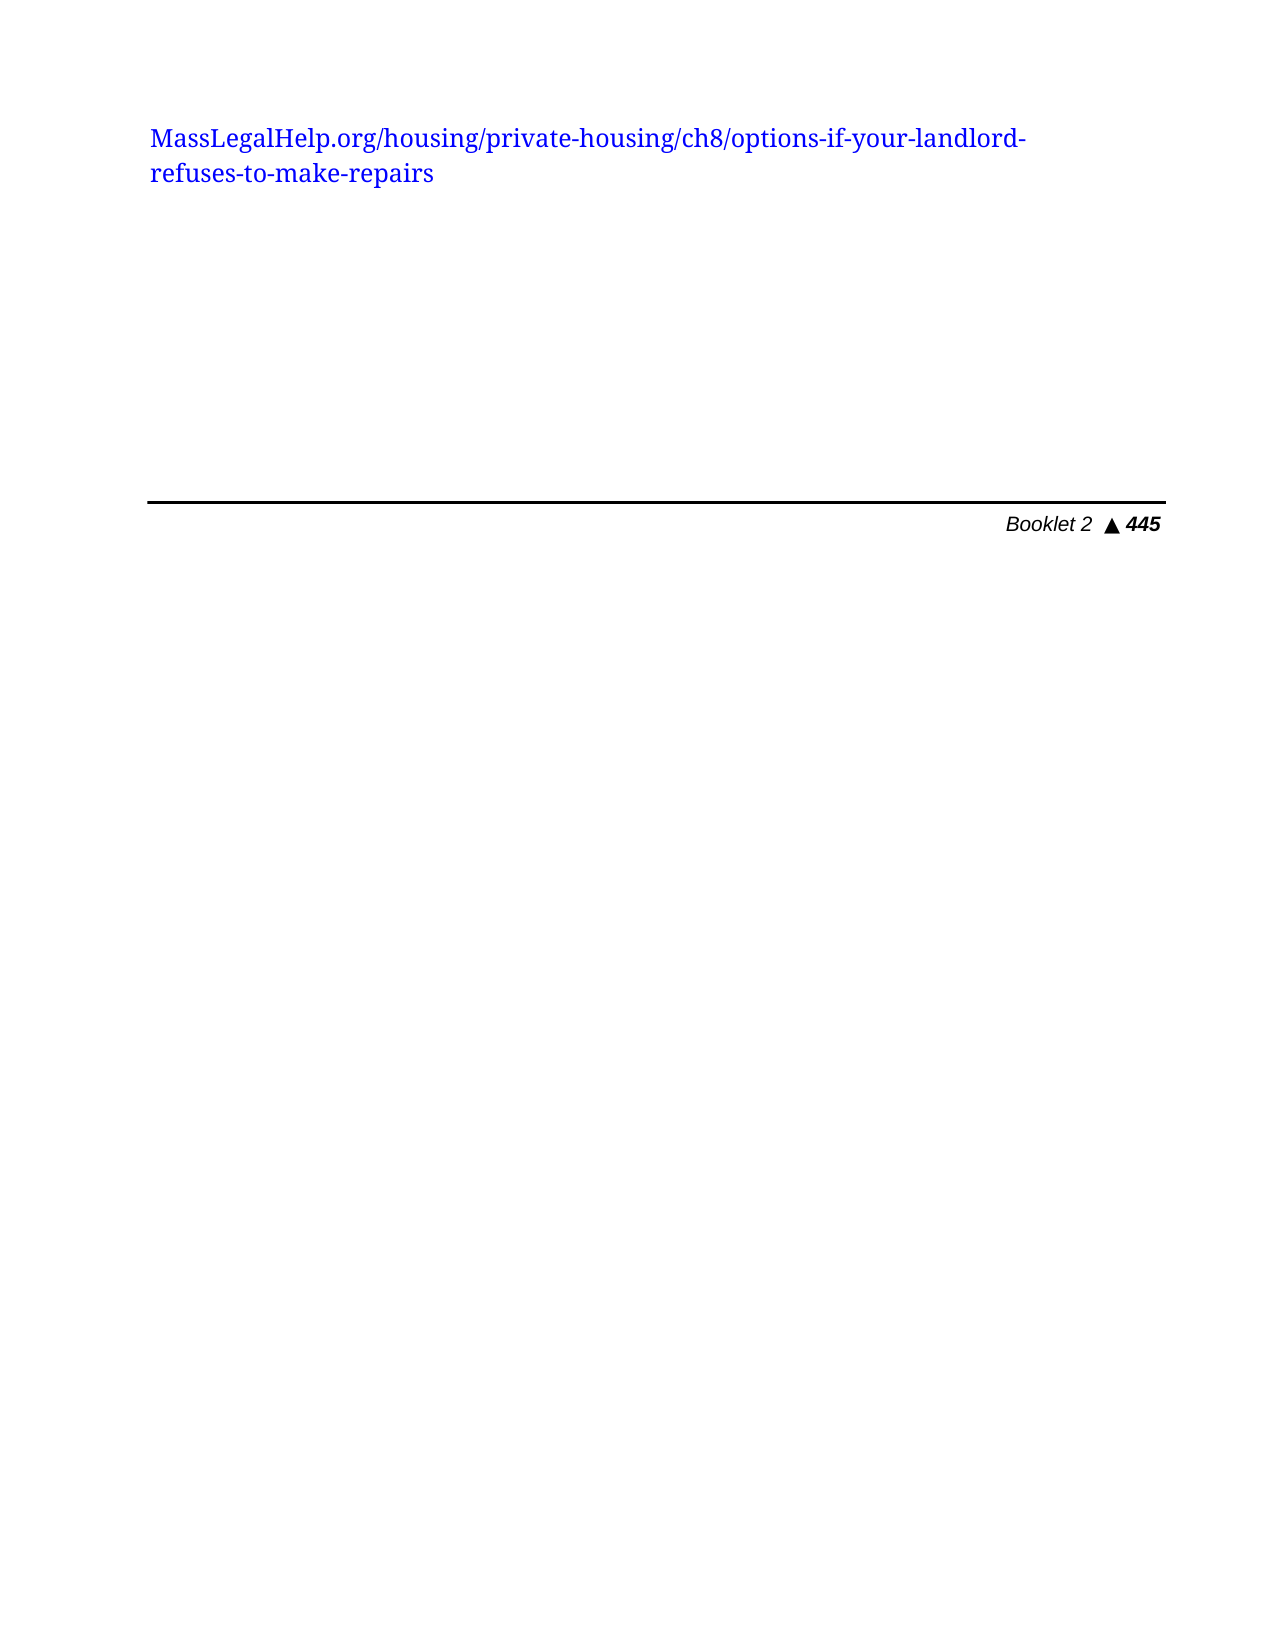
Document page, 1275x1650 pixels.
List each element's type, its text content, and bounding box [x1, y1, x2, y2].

text MassLegalHelp.org/housing/private-housing/ch8/options-if-your-landlord-refuses-to-make-repairs [150, 121, 1054, 189]
text Booklet 2 ▲ 445 [150, 509, 1162, 538]
